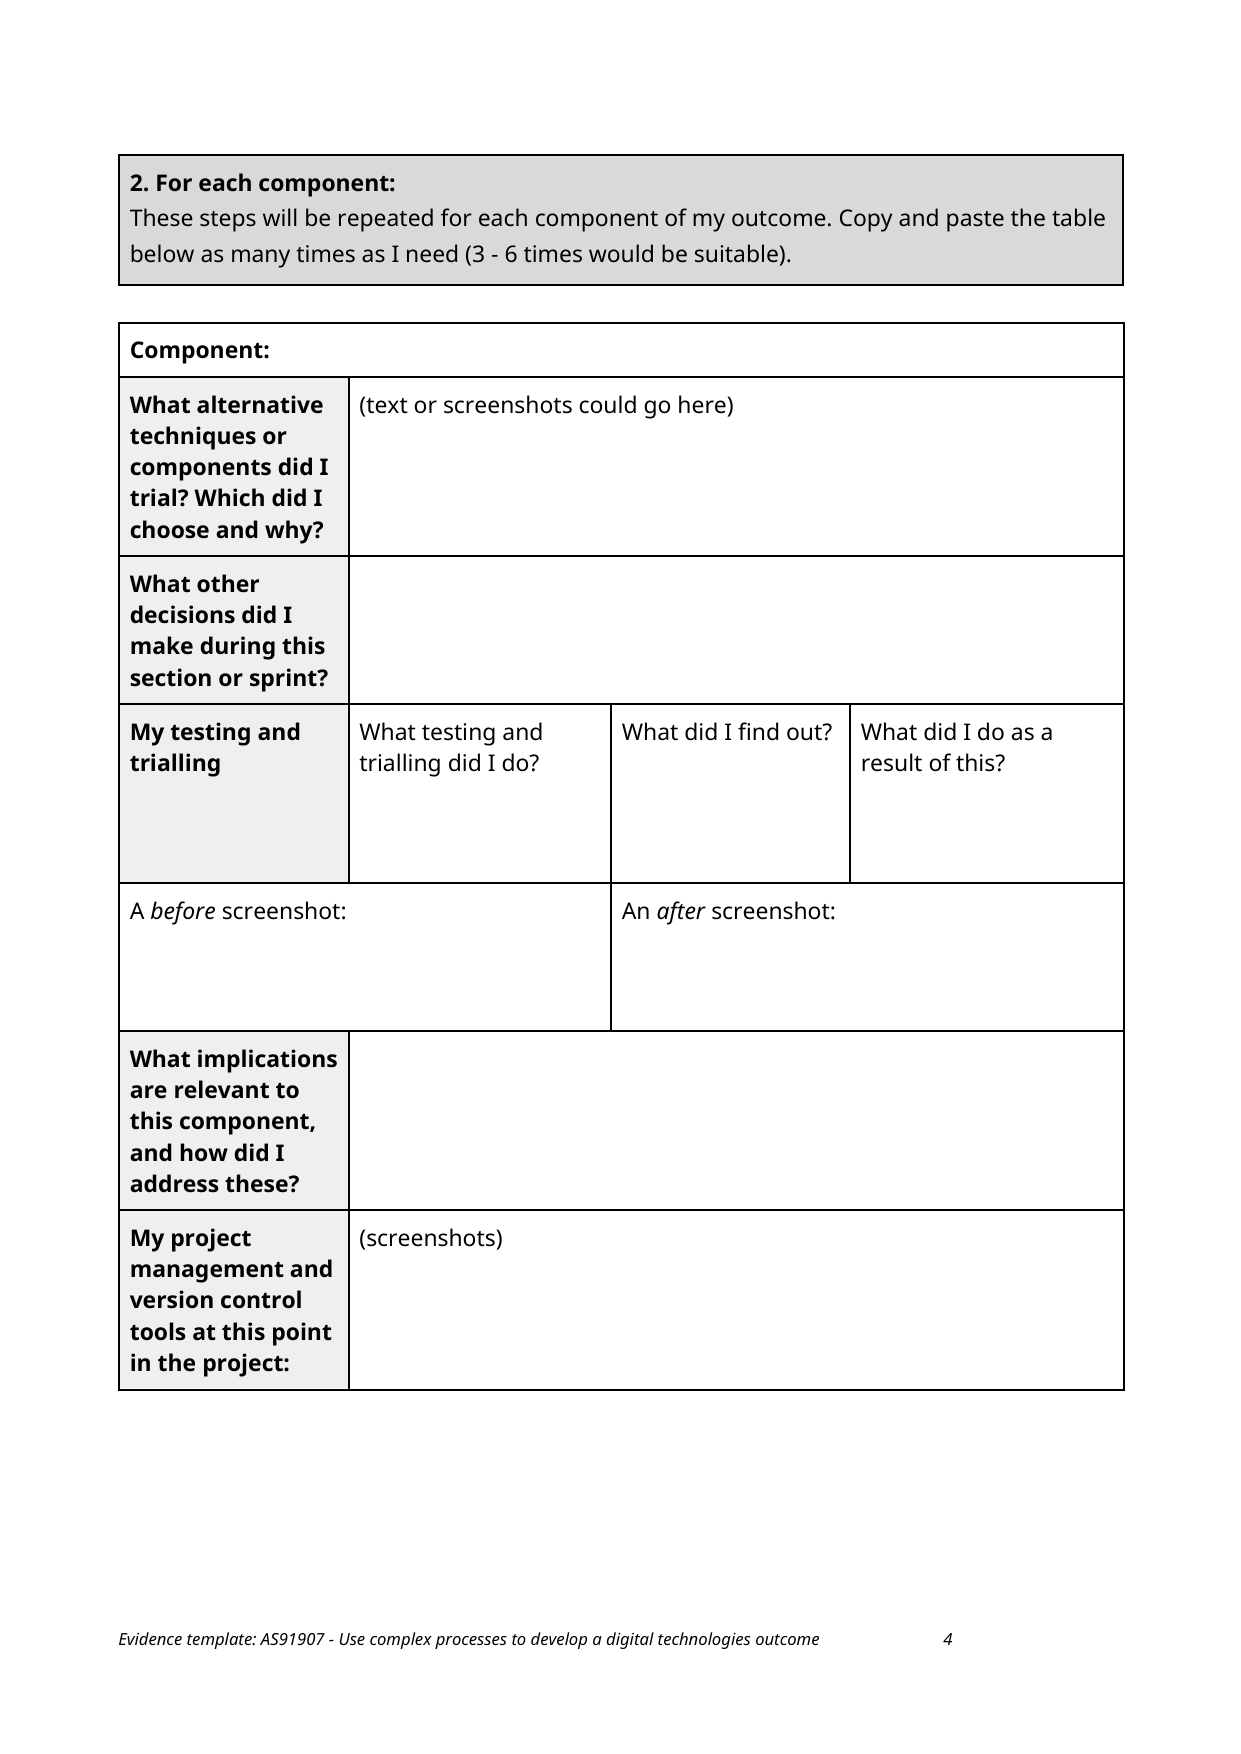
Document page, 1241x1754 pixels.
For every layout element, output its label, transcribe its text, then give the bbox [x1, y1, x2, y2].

table_header 2. For each component: These steps will be repeated for each component of my outcome. Copy and paste the table below as many times as I need (3 - 6 times would be suitable). [120, 156, 1122, 284]
table_cell [350, 557, 1123, 703]
table_cell What did I find out? [612, 705, 849, 882]
table_cell What other decisions did I make during this section or sprint? [120, 557, 348, 703]
table_cell (screenshots) [350, 1211, 1123, 1388]
table_cell My project management and version control tools at this point in the project: [120, 1211, 348, 1388]
table_cell What implications are relevant to this component, and how did I address these? [120, 1032, 348, 1209]
table_cell What did I do as a result of this? [851, 705, 1123, 882]
table_header Component: [120, 324, 1123, 376]
table_cell A before screenshot: [120, 884, 610, 1030]
table_cell An after screenshot: [612, 884, 1123, 1030]
table_cell What alternative techniques or components did I trial? Which did I choose and why? [120, 378, 348, 555]
table_cell What testing and trialling did I do? [350, 705, 610, 882]
table_cell My testing and trialling [120, 705, 348, 882]
table_cell (text or screenshots could go here) [350, 378, 1123, 555]
table_cell [350, 1032, 1123, 1209]
